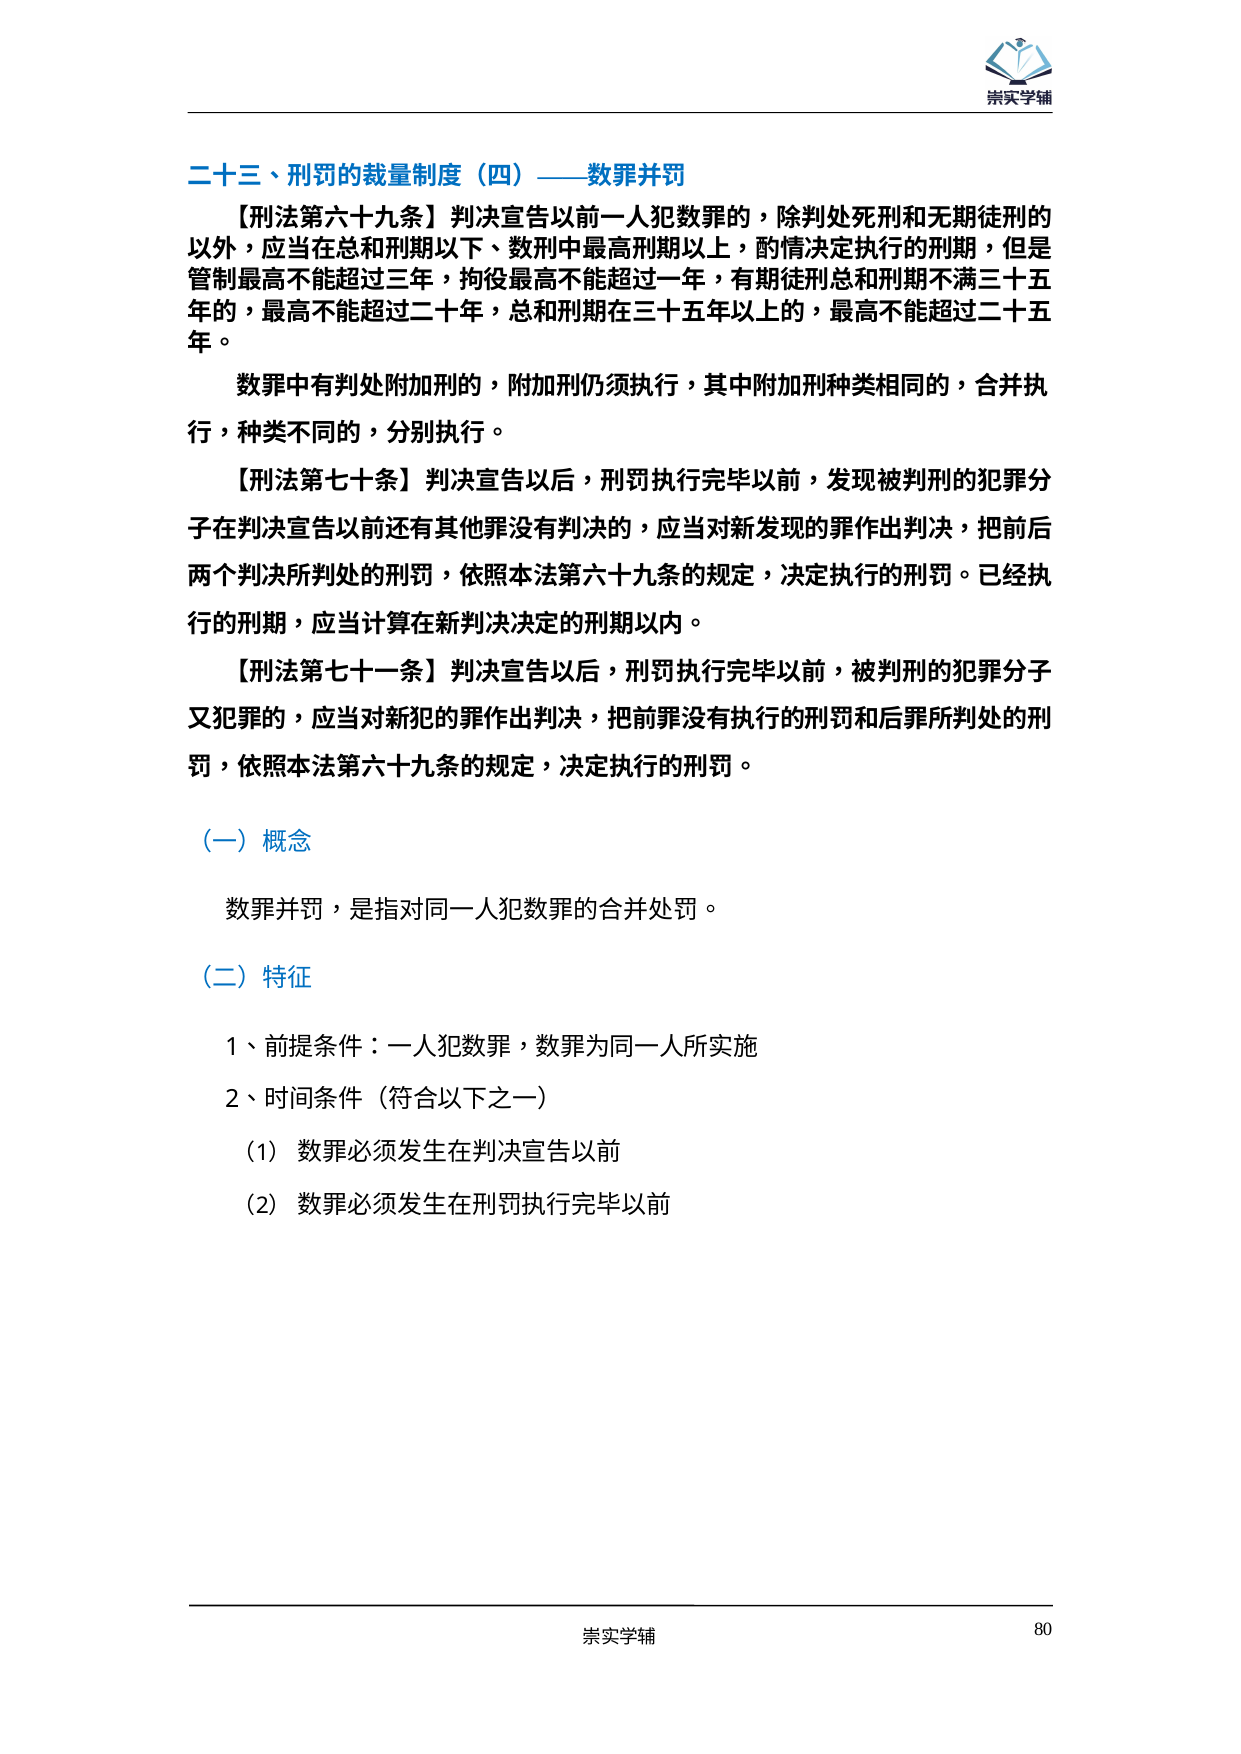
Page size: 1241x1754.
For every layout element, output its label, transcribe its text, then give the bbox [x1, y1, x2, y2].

text 数罪并罚，是指对同一人犯数罪的合并处罚。 [225, 891, 1142, 926]
list 数罪必须发生在判决宣告以前 [233, 1134, 1142, 1168]
text （一）概念 [187, 823, 1142, 857]
list 数罪必须发生在刑罚执行完毕以前 [233, 1187, 1142, 1221]
subtitle 二十三、刑罚的裁量制度（四）——数罪并罚 [187, 157, 1142, 192]
text （二）特征 [187, 960, 1142, 994]
text 【刑法第七十一条】判决宣告以后，刑罚执行完毕以前，被判刑的犯罪分子又犯罪的，应当对新犯的罪作出判决，把前罪没有执行的刑罚和后罪所判处的刑罚，依照本法第六十九条的规定，决定执行的刑罚。 [187, 653, 1053, 782]
text 数罪中有判处附加刑的，附加刑仍须执行，其中附加刑种类相同的，合并执行，种类不同的，分别执行。 [187, 367, 1053, 449]
text 【刑法第七十条】判决宣告以后，刑罚执行完毕以前，发现被判刑的犯罪分子在判决宣告以前还有其他罪没有判决的，应当对新发现的罪作出判决，把前后两个判决所判处的刑罚，依照本法第六十九条的规定，决定执行的刑罚。已经执行的刑期，应当计算在新判决决定的刑期以内。 [187, 463, 1053, 639]
text 2、时间条件（符合以下之一） [225, 1081, 1142, 1115]
text 1、前提条件：一人犯数罪，数罪为同一人所实施 [225, 1028, 1142, 1062]
picture [984, 36, 1053, 106]
text 【刑法第六十九条】判决宣告以前一人犯数罪的，除判处死刑和无期徒刑的以外，应当在总和刑期以下、数刑中最高刑期以上，酌情决定执行的刑期，但是管制最高不能超过三年，拘役最高不能超过一年，有期徒刑总和刑期不满三十五年的，最高不能超过二十年，总和刑期在三十五年以上的，最高不能超过二十五年。 [187, 202, 1053, 358]
